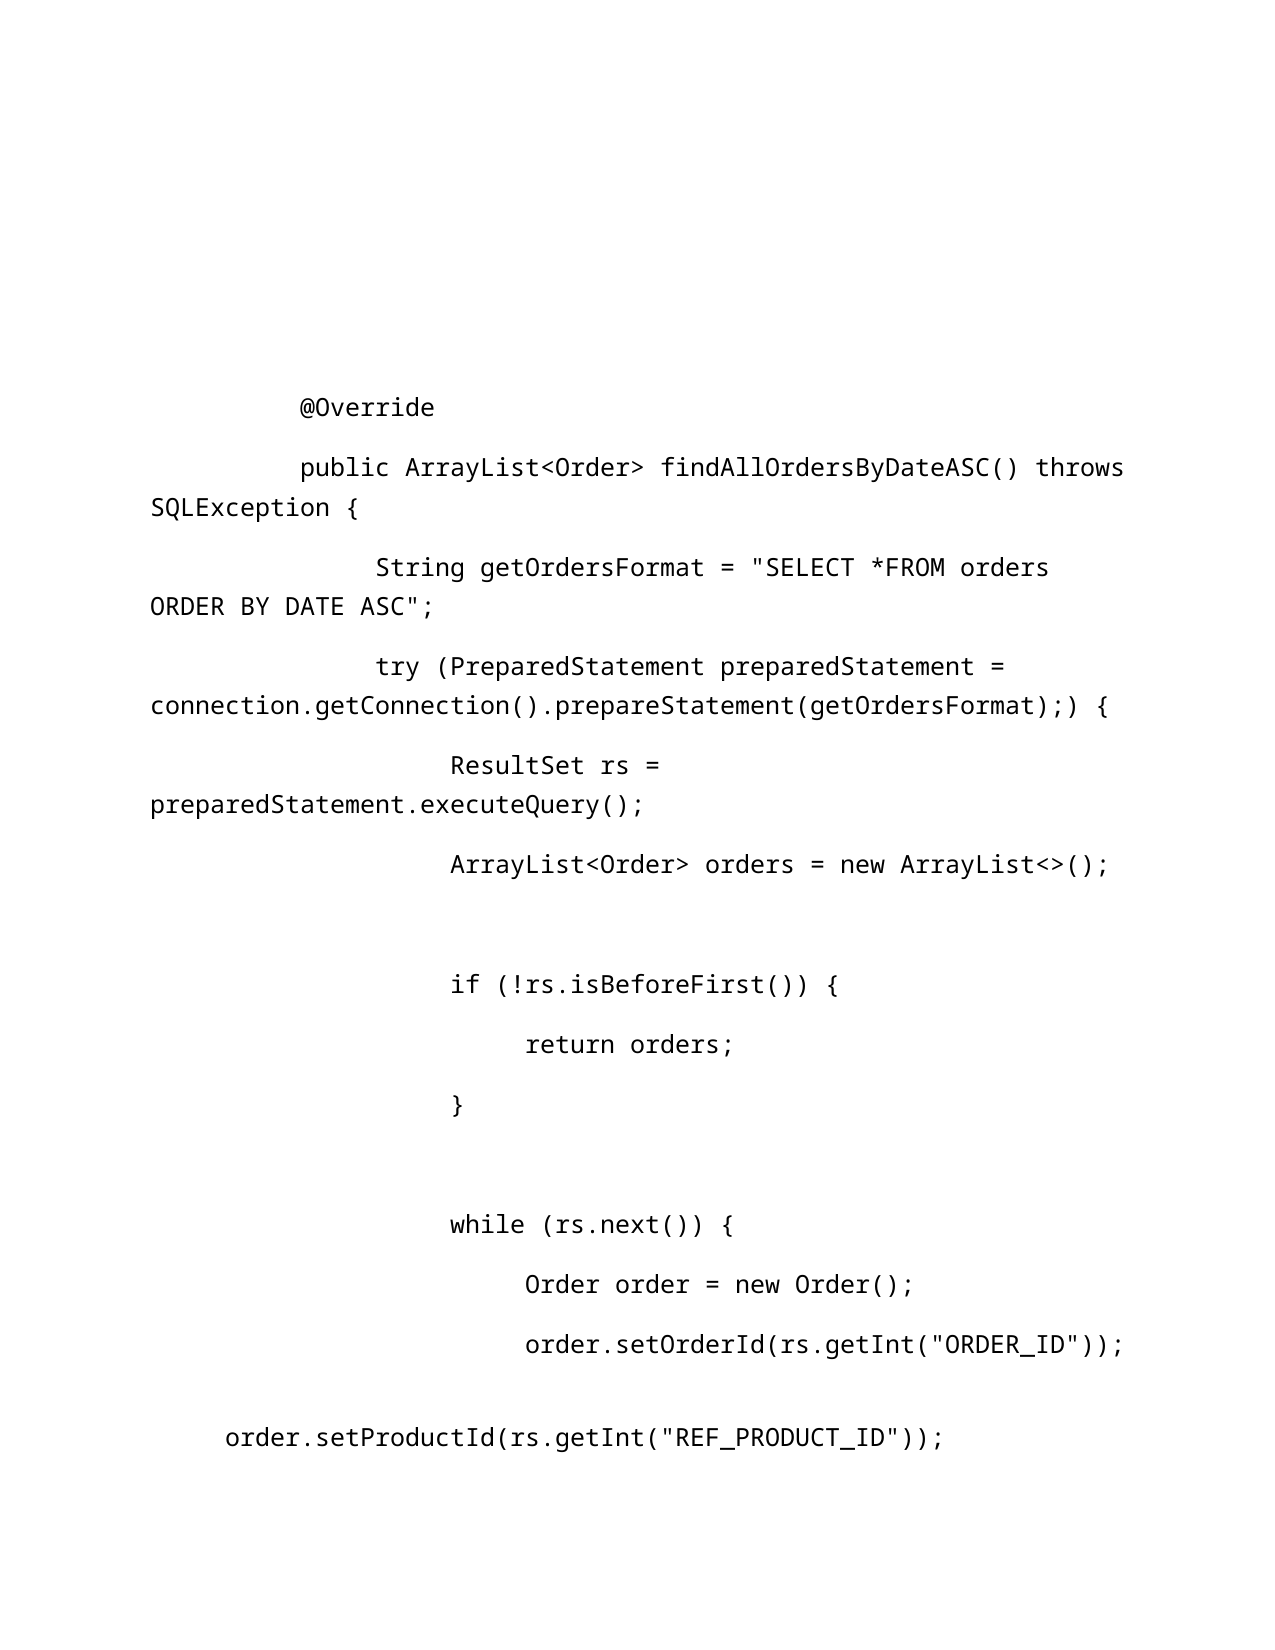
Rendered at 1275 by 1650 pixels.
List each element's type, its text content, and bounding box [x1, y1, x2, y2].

text while (rs.next()) { [150, 1207, 1125, 1241]
text public ArrayList<Order> findAllOrdersByDateASC() throws SQLException { [150, 450, 1125, 523]
text String getOrdersFormat = "SELECT *FROM orders ORDER BY DATE ASC"; [150, 549, 1125, 622]
text @Override [150, 390, 1125, 424]
text ResultSet rs = preparedStatement.executeQuery(); [150, 747, 1125, 821]
text order.setOrderId(rs.getInt("ORDER_ID")); [150, 1327, 1125, 1361]
text } [150, 1087, 1125, 1121]
text Order order = new Order(); [150, 1267, 1125, 1301]
text order.setProductId(rs.getInt("REF_PRODUCT_ID")); [150, 1387, 1125, 1454]
text try (PreparedStatement preparedStatement = connection.getConnection().prepareStatement(getOrdersFormat);) { [150, 648, 1125, 722]
text ArrayList<Order> orders = new ArrayList<>(); [150, 847, 1125, 881]
text if (!rs.isBeforeFirst()) { [150, 967, 1125, 1001]
text return orders; [150, 1027, 1125, 1061]
